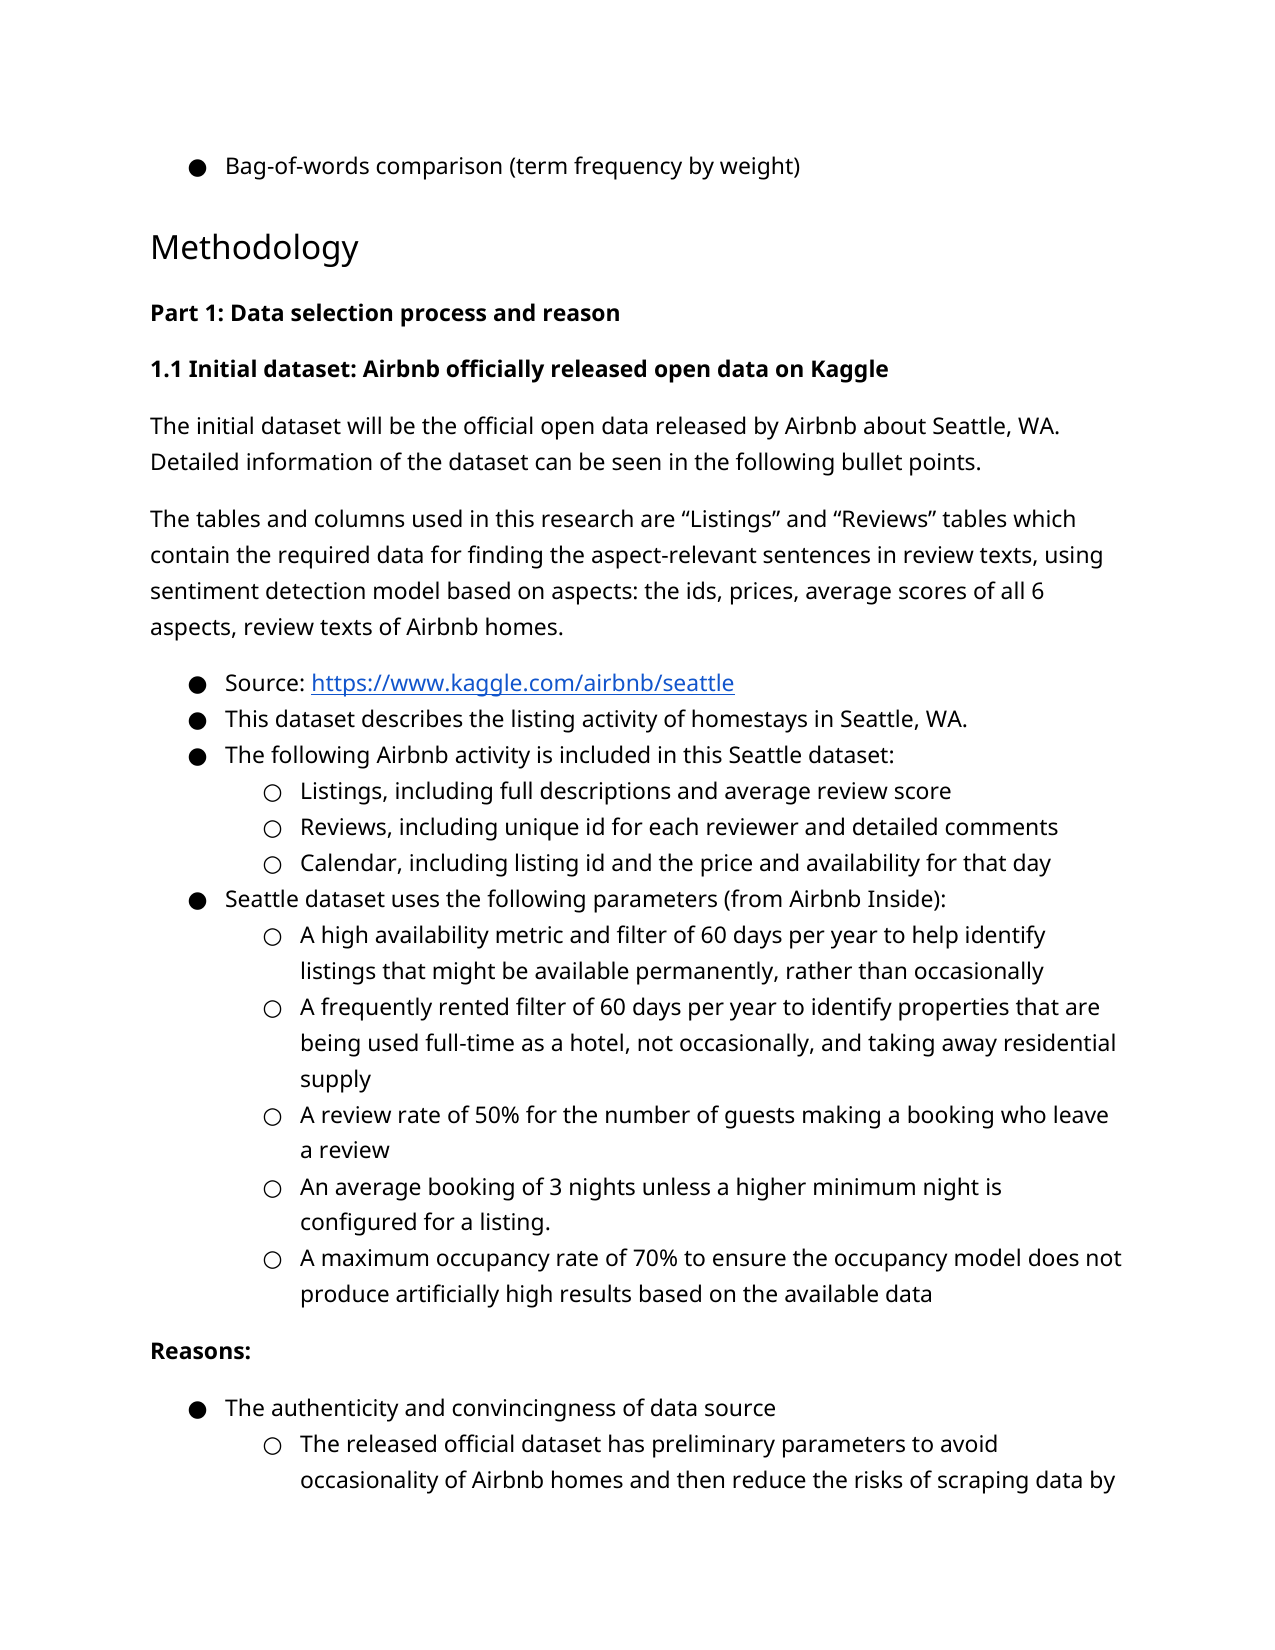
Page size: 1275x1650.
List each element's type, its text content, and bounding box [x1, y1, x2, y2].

list Seattle dataset uses the following parameters (from Airbnb Inside): [187, 883, 1125, 914]
list The authenticity and convincingness of data source [187, 1392, 1125, 1423]
text Reasons: [150, 1335, 1125, 1366]
list A review rate of 50% for the number of guests making a booking who leave a review [262, 1098, 1125, 1166]
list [262, 1428, 1125, 1495]
list Reviews, including unique id for each reviewer and detailed comments [262, 811, 1125, 842]
list Listings, including full descriptions and average review score [262, 775, 1125, 806]
list A maximum occupancy rate of 70% to ensure the occupancy model does not produce artificially high results based on the available data [262, 1242, 1125, 1309]
list The following Airbnb activity is included in this Seattle dataset: [187, 739, 1125, 770]
list Bag-of-words comparison (term frequency by weight) [187, 150, 1125, 181]
text The initial dataset will be the official open data released by Airbnb about Seattle, WA. Detailed information of the dataset can be seen in the following bullet points. [150, 410, 1125, 477]
list A high availability metric and filter of 60 days per year to help identify listings that might be available permanently, rather than occasionally [262, 919, 1125, 986]
list Calendar, including listing id and the price and availability for that day [262, 847, 1125, 878]
list This dataset describes the listing activity of homestays in Seattle, WA. [187, 703, 1125, 734]
list An average booking of 3 nights unless a higher minimum night is configured for a listing. [262, 1170, 1125, 1238]
list A frequently rented filter of 60 days per year to identify properties that are being used full-time as a hotel, not occasionally, and taking away residential supply [262, 991, 1125, 1094]
list Source: https://www.kaggle.com/airbnb/seattle [187, 667, 1125, 698]
text Part 1: Data selection process and reason [150, 296, 1125, 328]
text The tables and columns used in this research are “Listings” and “Reviews” tables which contain the required data for finding the aspect-relevant sentences in review texts, using sentiment detection model based on aspects: the ids, prices, average scores of all 6 aspects, review texts of Airbnb homes. [150, 503, 1125, 642]
text 1.1 Initial dataset: Airbnb officially released open data on Kaggle [150, 353, 1125, 384]
subtitle Methodology [150, 223, 1125, 269]
